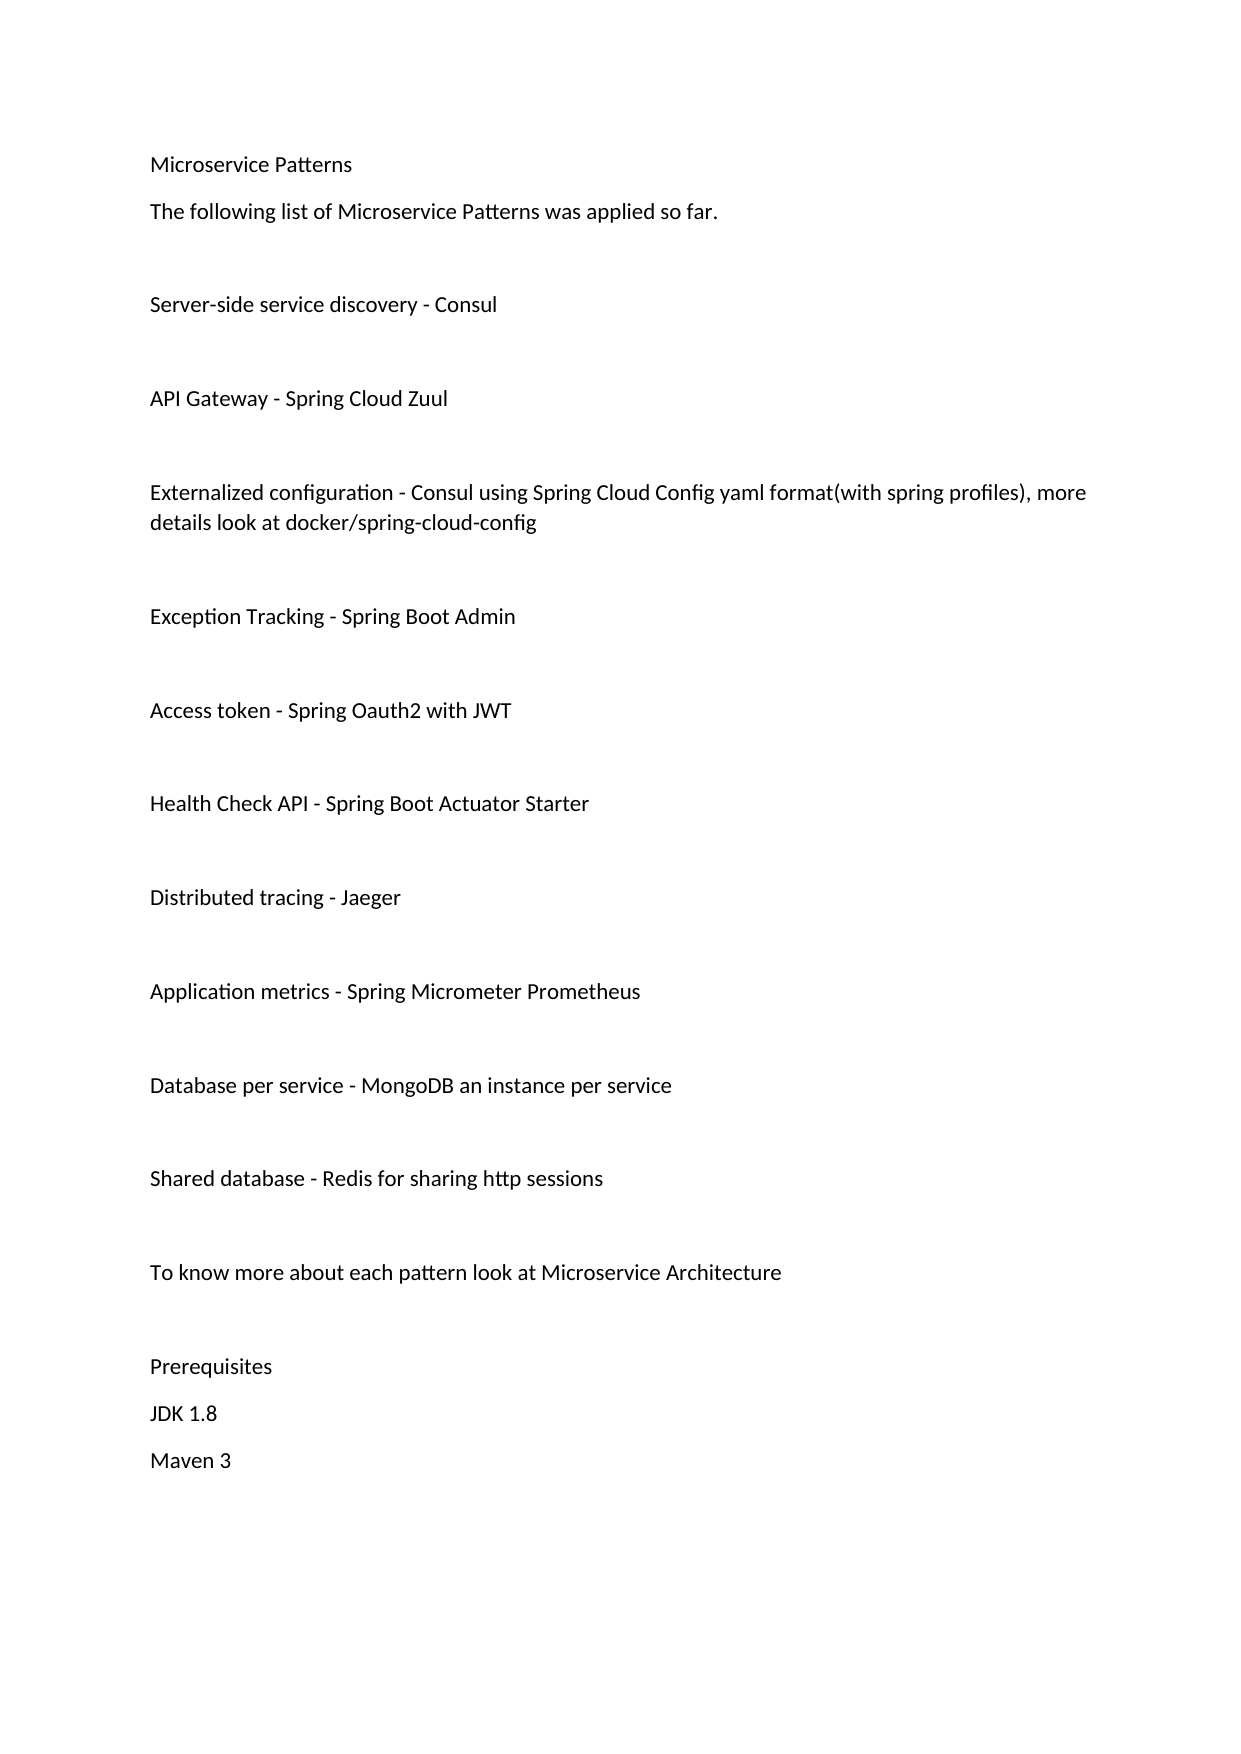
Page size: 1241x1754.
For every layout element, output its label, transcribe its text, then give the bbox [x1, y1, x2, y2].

text Distributed tracing - Jaeger [150, 883, 1090, 911]
text Access token - Spring Oauth2 with JWT [150, 696, 1090, 724]
text API Gateway - Spring Cloud Zuul [150, 384, 1090, 412]
text Server-side service discovery - Consul [150, 291, 1090, 319]
text Exception Tracking - Spring Boot Admin [150, 602, 1090, 630]
text Database per service - MongoDB an instance per service [150, 1071, 1090, 1099]
text To know more about each pattern look at Microservice Architecture [150, 1258, 1090, 1286]
text JDK 1.8 [150, 1399, 1090, 1427]
text Maven 3 [150, 1446, 1090, 1474]
text Health Check API - Spring Boot Actuator Starter [150, 789, 1090, 818]
text Shared database - Redis for sharing http sessions [150, 1164, 1090, 1193]
text Externalized configuration - Consul using Spring Cloud Config yaml format(with spring profiles), more details look at docker/spring-cloud-config [150, 478, 1090, 536]
text The following list of Microservice Patterns was applied so far. [150, 197, 1090, 225]
text Microservice Patterns [150, 150, 1090, 178]
text Application metrics - Spring Micrometer Prometheus [150, 977, 1090, 1005]
text Prerequisites [150, 1352, 1090, 1380]
